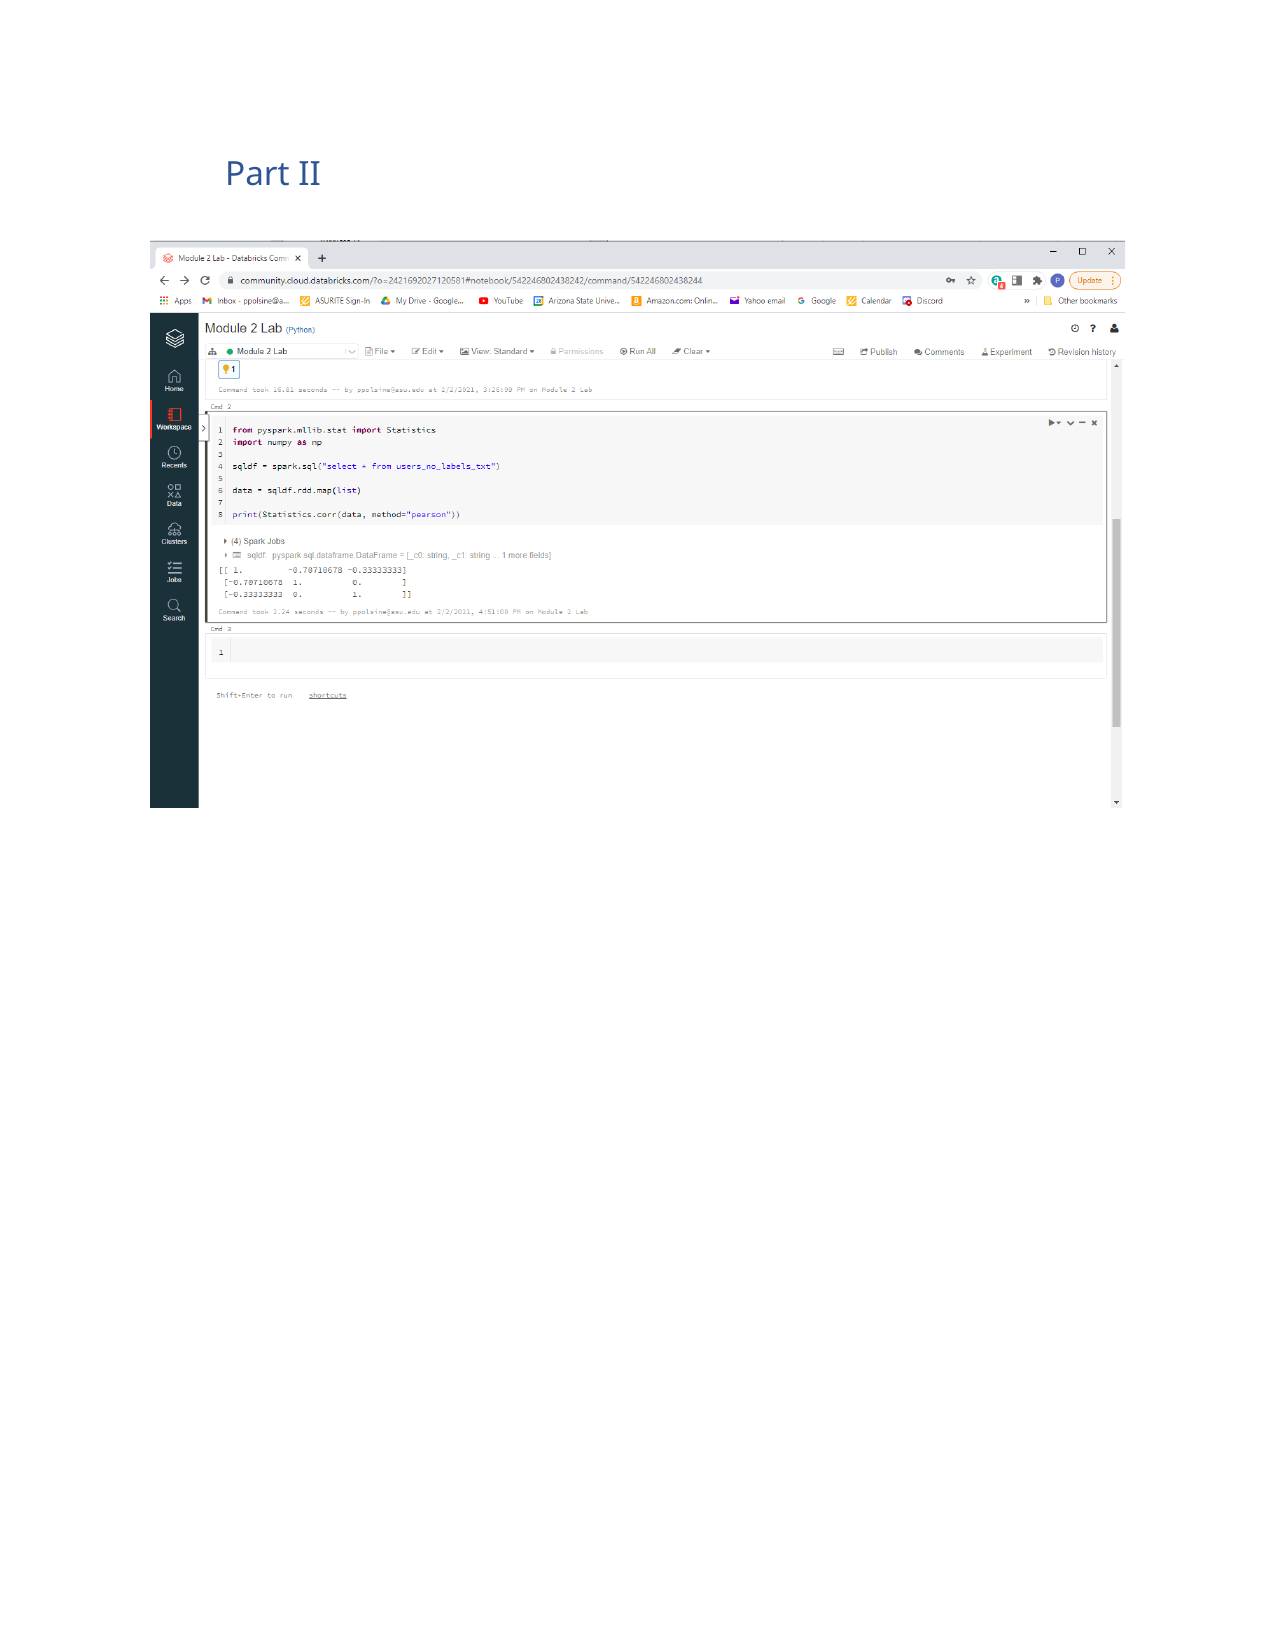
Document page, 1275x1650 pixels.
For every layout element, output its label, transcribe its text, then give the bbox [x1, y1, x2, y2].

subtitle Part II [150, 150, 1125, 195]
picture [150, 240, 1125, 808]
